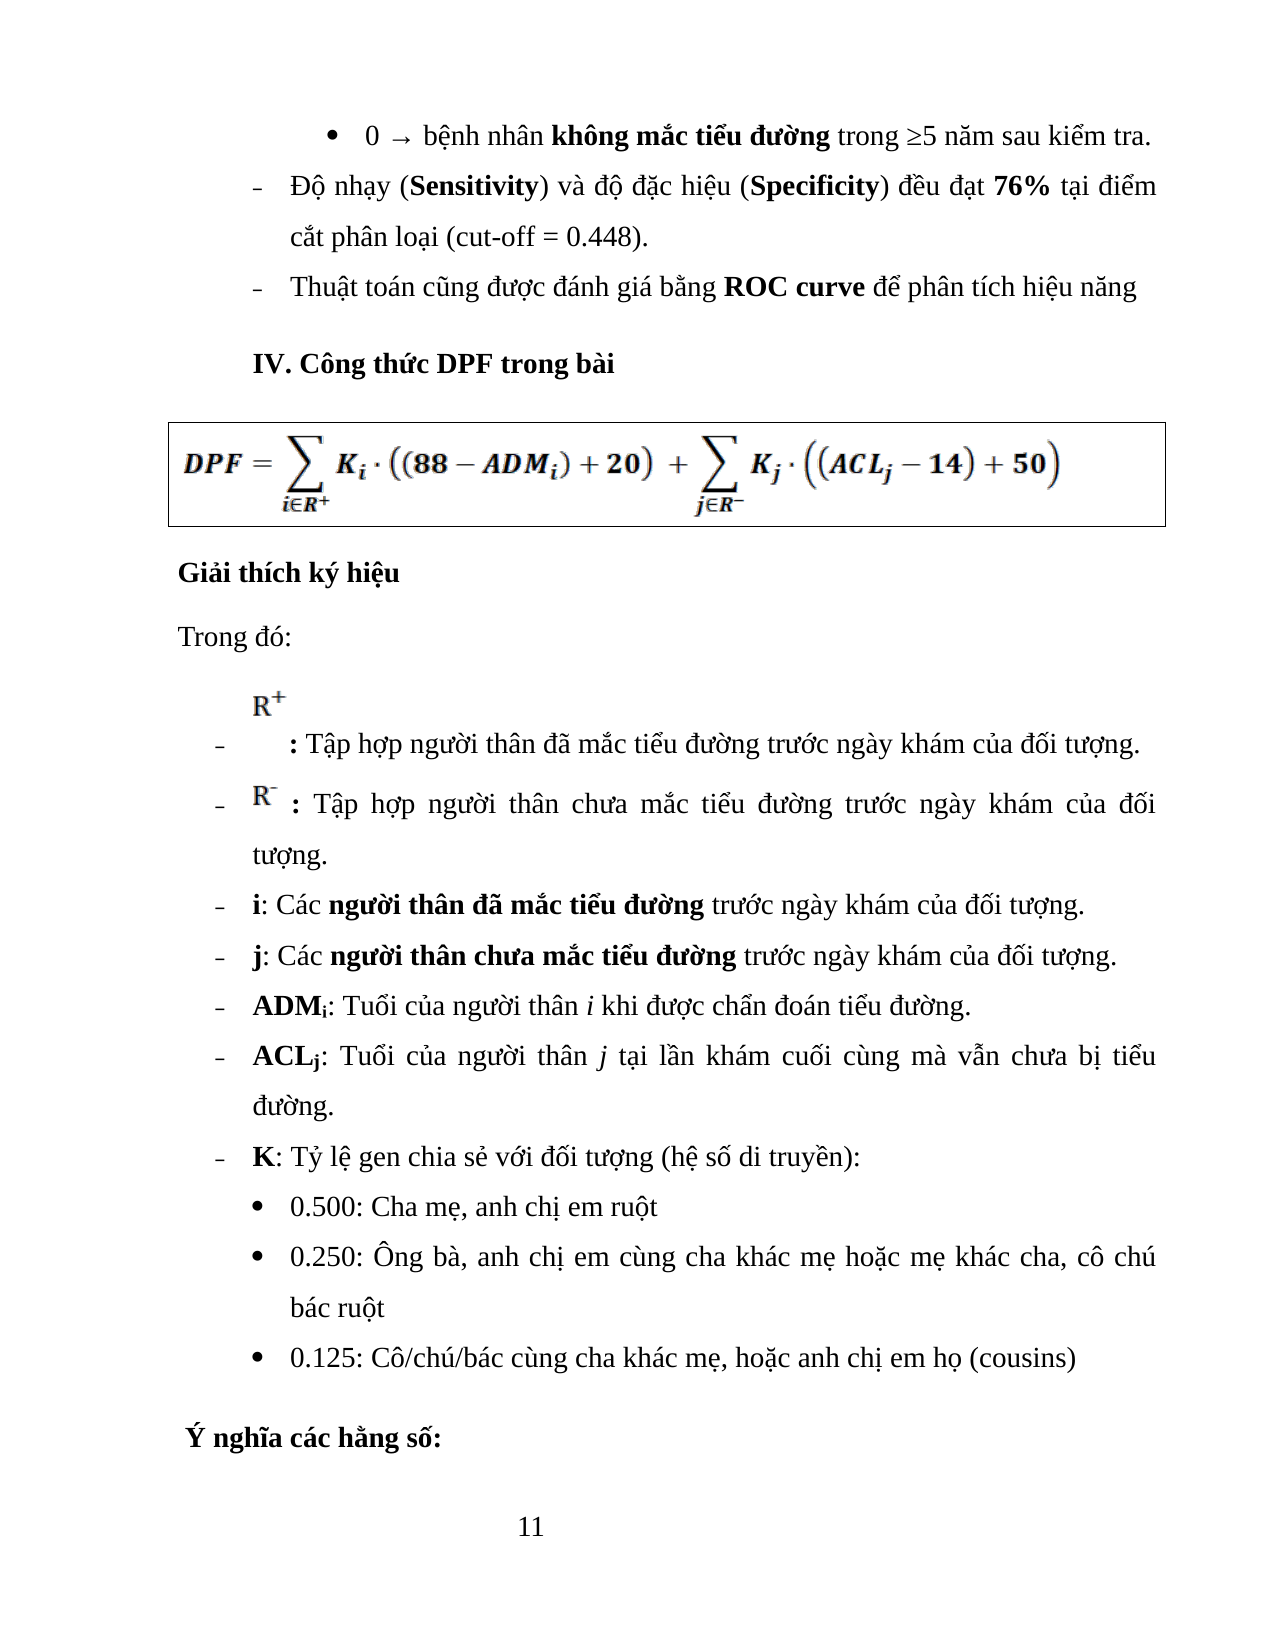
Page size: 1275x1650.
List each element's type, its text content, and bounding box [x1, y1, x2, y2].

list Độ nhạy (Sensitivity) và độ đặc hiệu (Specificity) đều đạt 76% tại điểm cắt phân loại (cut-off = 0.448). [252, 168, 1157, 252]
list Thuật toán cũng được đánh giá bằng ROC curve để phân tích hiệu năng [252, 269, 1157, 303]
list 0.250: Ông bà, anh chị em cùng cha khác mẹ hoặc mẹ khác cha, cô chú bác ruột [252, 1239, 1157, 1323]
text Ý nghĩa các hằng số: [177, 1420, 1157, 1453]
list j: Các người thân chưa mắc tiểu đường trước ngày khám của đối tượng. [215, 938, 1157, 971]
list : Tập hợp người thân đã mắc tiểu đường trước ngày khám của đối tượng. [215, 687, 1157, 760]
text Giải thích ký hiệu [177, 555, 1157, 589]
list K: Tỷ lệ gen chia sẻ với đối tượng (hệ số di truyền): [215, 1139, 1157, 1172]
list 0 → bệnh nhân không mắc tiểu đường trong ≥5 năm sau kiểm tra. [327, 118, 1157, 152]
list 0.500: Cha mẹ, anh chị em ruột [252, 1189, 1157, 1223]
picture [252, 686, 289, 725]
list ADMᵢ: Tuổi của người thân i khi được chẩn đoán tiểu đường. [215, 988, 1157, 1021]
text IV. Công thức DPF trong bài [177, 347, 1157, 380]
list ACLⱼ: Tuổi của người thân j tại lần khám cuối cùng mà vẫn chưa bị tiểu đường. [215, 1038, 1157, 1122]
list : Tập hợp người thân chưa mắc tiểu đường trước ngày khám của đối tượng. [215, 776, 1157, 871]
picture [252, 776, 279, 814]
list i: Các người thân đã mắc tiểu đường trước ngày khám của đối tượng. [215, 887, 1157, 921]
list 0.125: Cô/chú/bác cùng cha khác mẹ, hoặc anh chị em họ (cousins) [252, 1340, 1157, 1374]
text Trong đó: [177, 619, 1157, 652]
picture [183, 431, 1060, 518]
